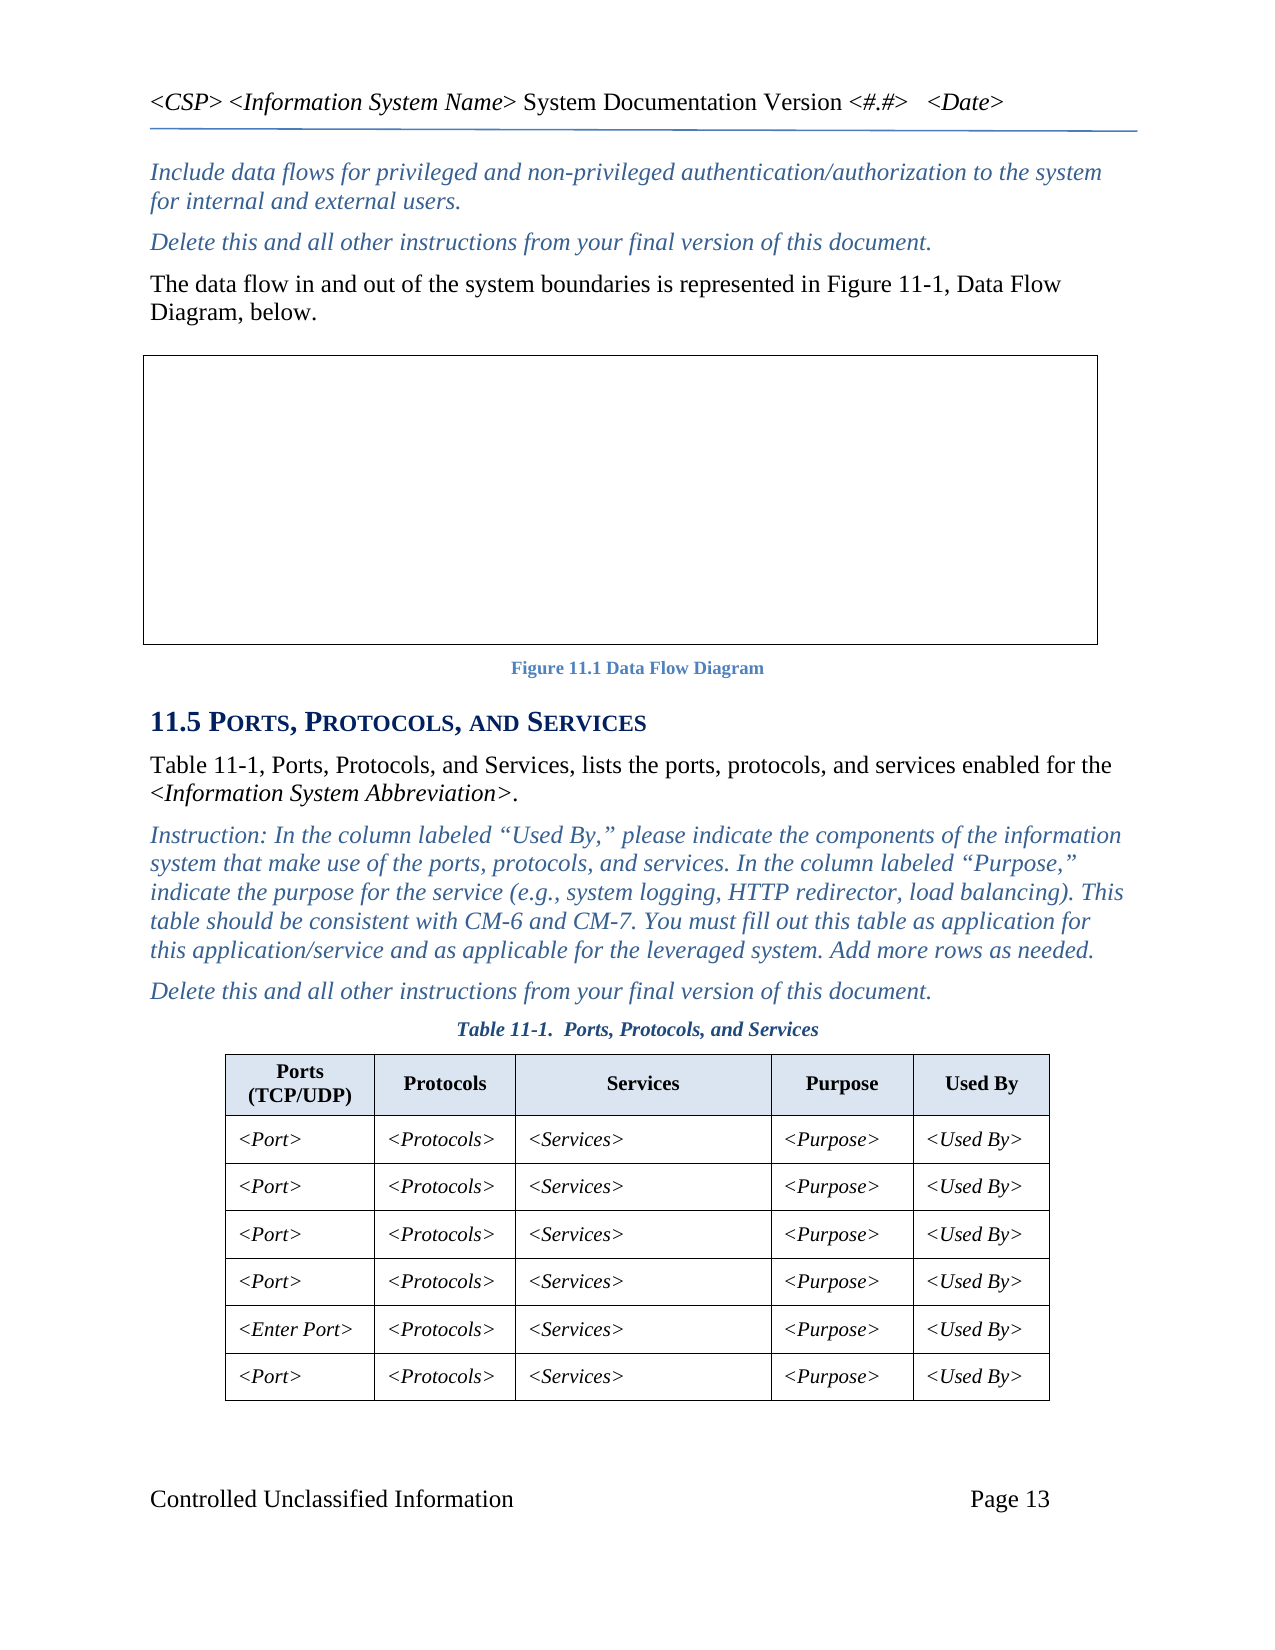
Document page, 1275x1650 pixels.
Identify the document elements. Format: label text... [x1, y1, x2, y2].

table_cell <Port> [226, 1116, 374, 1162]
table_cell <Services> [516, 1211, 771, 1257]
text Table 11-1. Ports, Protocols, and Services [150, 1017, 1125, 1041]
table_header [144, 356, 1097, 643]
table_cell <Purpose> [772, 1354, 913, 1400]
table_cell <Port> [226, 1211, 374, 1257]
table_cell <Port> [226, 1354, 374, 1400]
table_cell <Protocols> [375, 1116, 515, 1162]
table_header Ports (TCP/UDP) [226, 1055, 374, 1115]
table_cell <Used By> [914, 1259, 1049, 1305]
table_cell <Services> [516, 1116, 771, 1162]
text Include data flows for privileged and non-privileged authentication/authorization to the system for internal and external users. [150, 157, 1125, 215]
table_cell <Purpose> [772, 1164, 913, 1210]
subtitle 11.5 Ports, Protocols, and Services [150, 704, 1125, 737]
table_cell <Purpose> [772, 1116, 913, 1162]
table_cell <Port> [226, 1164, 374, 1210]
table_cell <Protocols> [375, 1259, 515, 1305]
table_header Services [516, 1055, 771, 1115]
table_cell <Purpose> [772, 1306, 913, 1352]
text Figure 11.1 Data Flow Diagram [150, 657, 1125, 679]
text Delete this and all other instructions from your final version of this document. [150, 227, 1125, 256]
text Delete this and all other instructions from your final version of this document. [150, 976, 1125, 1005]
table_cell <Protocols> [375, 1164, 515, 1210]
table_header Protocols [375, 1055, 515, 1115]
text The data flow in and out of the system boundaries is represented in Figure 11-1, Data Flow Diagram, below. [150, 269, 1125, 326]
table_cell <Used By> [914, 1164, 1049, 1210]
table_cell <Used By> [914, 1116, 1049, 1162]
table_cell <Services> [516, 1354, 771, 1400]
text Instruction: In the column labeled “Used By,” please indicate the components of the information system that make use of the ports, protocols, and services. In the column labeled “Purpose,” indicate the purpose for the service (e.g., system logging, HTTP redirector, load balancing). This table should be consistent with CM-6 and CM-7. You must fill out this table as application for this application/service and as applicable for the leveraged system. Add more rows as needed. [150, 820, 1125, 963]
table_cell <Purpose> [772, 1259, 913, 1305]
text Table 11-1, Ports, Protocols, and Services, lists the ports, protocols, and services enabled for the <Information System Abbreviation>. [150, 750, 1125, 807]
table_header Used By [914, 1055, 1049, 1115]
table_cell <Purpose> [772, 1211, 913, 1257]
table_cell <Enter Port> [226, 1306, 374, 1352]
table_cell <Services> [516, 1259, 771, 1305]
table_cell <Used By> [914, 1354, 1049, 1400]
table_cell <Used By> [914, 1211, 1049, 1257]
table_cell <Protocols> [375, 1306, 515, 1352]
table_cell <Protocols> [375, 1211, 515, 1257]
table_header Purpose [772, 1055, 913, 1115]
table_cell <Port> [226, 1259, 374, 1305]
table_cell <Used By> [914, 1306, 1049, 1352]
table_cell <Services> [516, 1306, 771, 1352]
table_cell <Services> [516, 1164, 771, 1210]
table_cell <Protocols> [375, 1354, 515, 1400]
